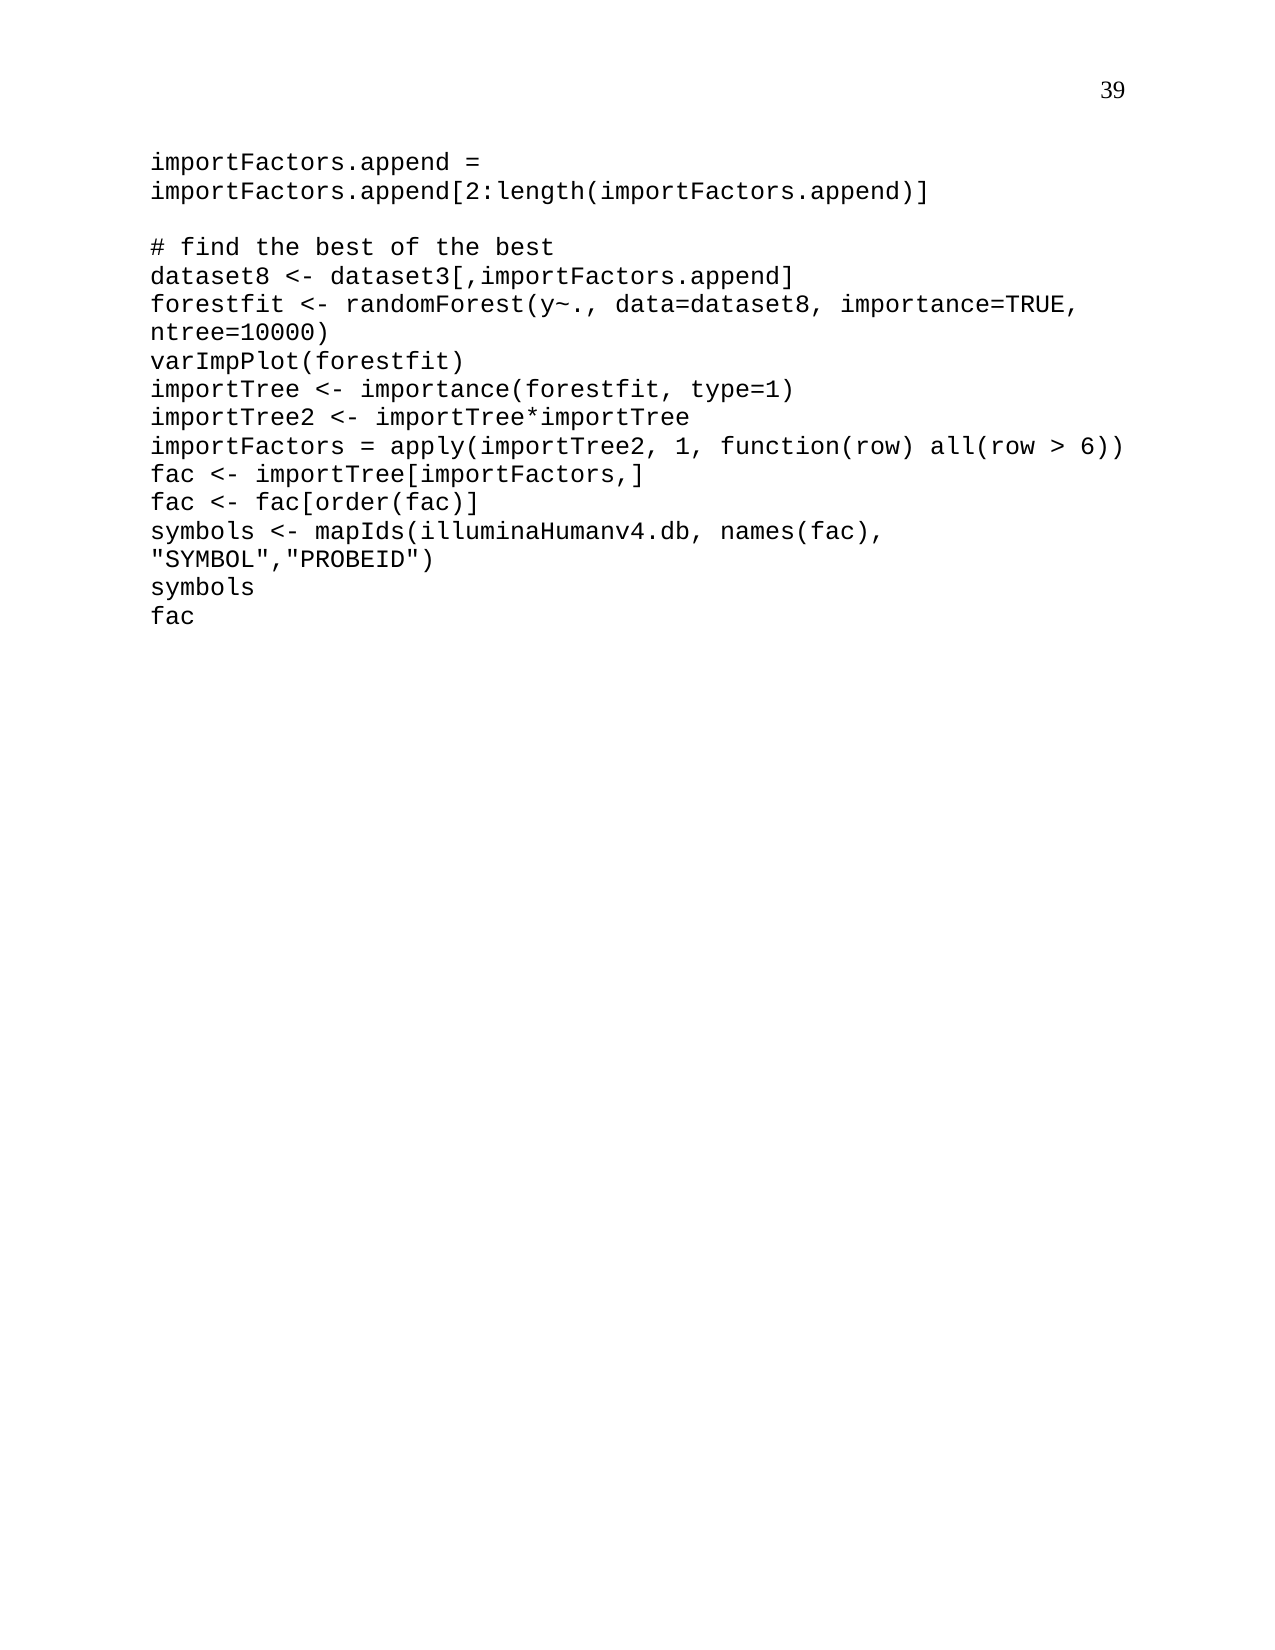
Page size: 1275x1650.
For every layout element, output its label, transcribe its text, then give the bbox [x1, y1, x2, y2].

text importFactors = apply(importTree2, 1, function(row) all(row > 6)) [150, 433, 1125, 462]
text importTree <- importance(forestfit, type=1) [150, 377, 1125, 405]
text symbols <- mapIds(illuminaHumanv4.db, names(fac), "SYMBOL","PROBEID") [150, 518, 1125, 575]
text forestfit <- randomForest(y~., data=dataset8, importance=TRUE, ntree=10000) [150, 292, 1125, 348]
text importFactors.append = importFactors.append[2:length(importFactors.append)] [150, 150, 1125, 207]
text # find the best of the best [150, 235, 1125, 263]
text fac [150, 603, 1125, 632]
text varImpPlot(forestfit) [150, 348, 1125, 377]
text symbols [150, 575, 1125, 603]
text dataset8 <- dataset3[,importFactors.append] [150, 263, 1125, 292]
text fac <- fac[order(fac)] [150, 490, 1125, 518]
text fac <- importTree[importFactors,] [150, 462, 1125, 490]
text importTree2 <- importTree*importTree [150, 405, 1125, 433]
